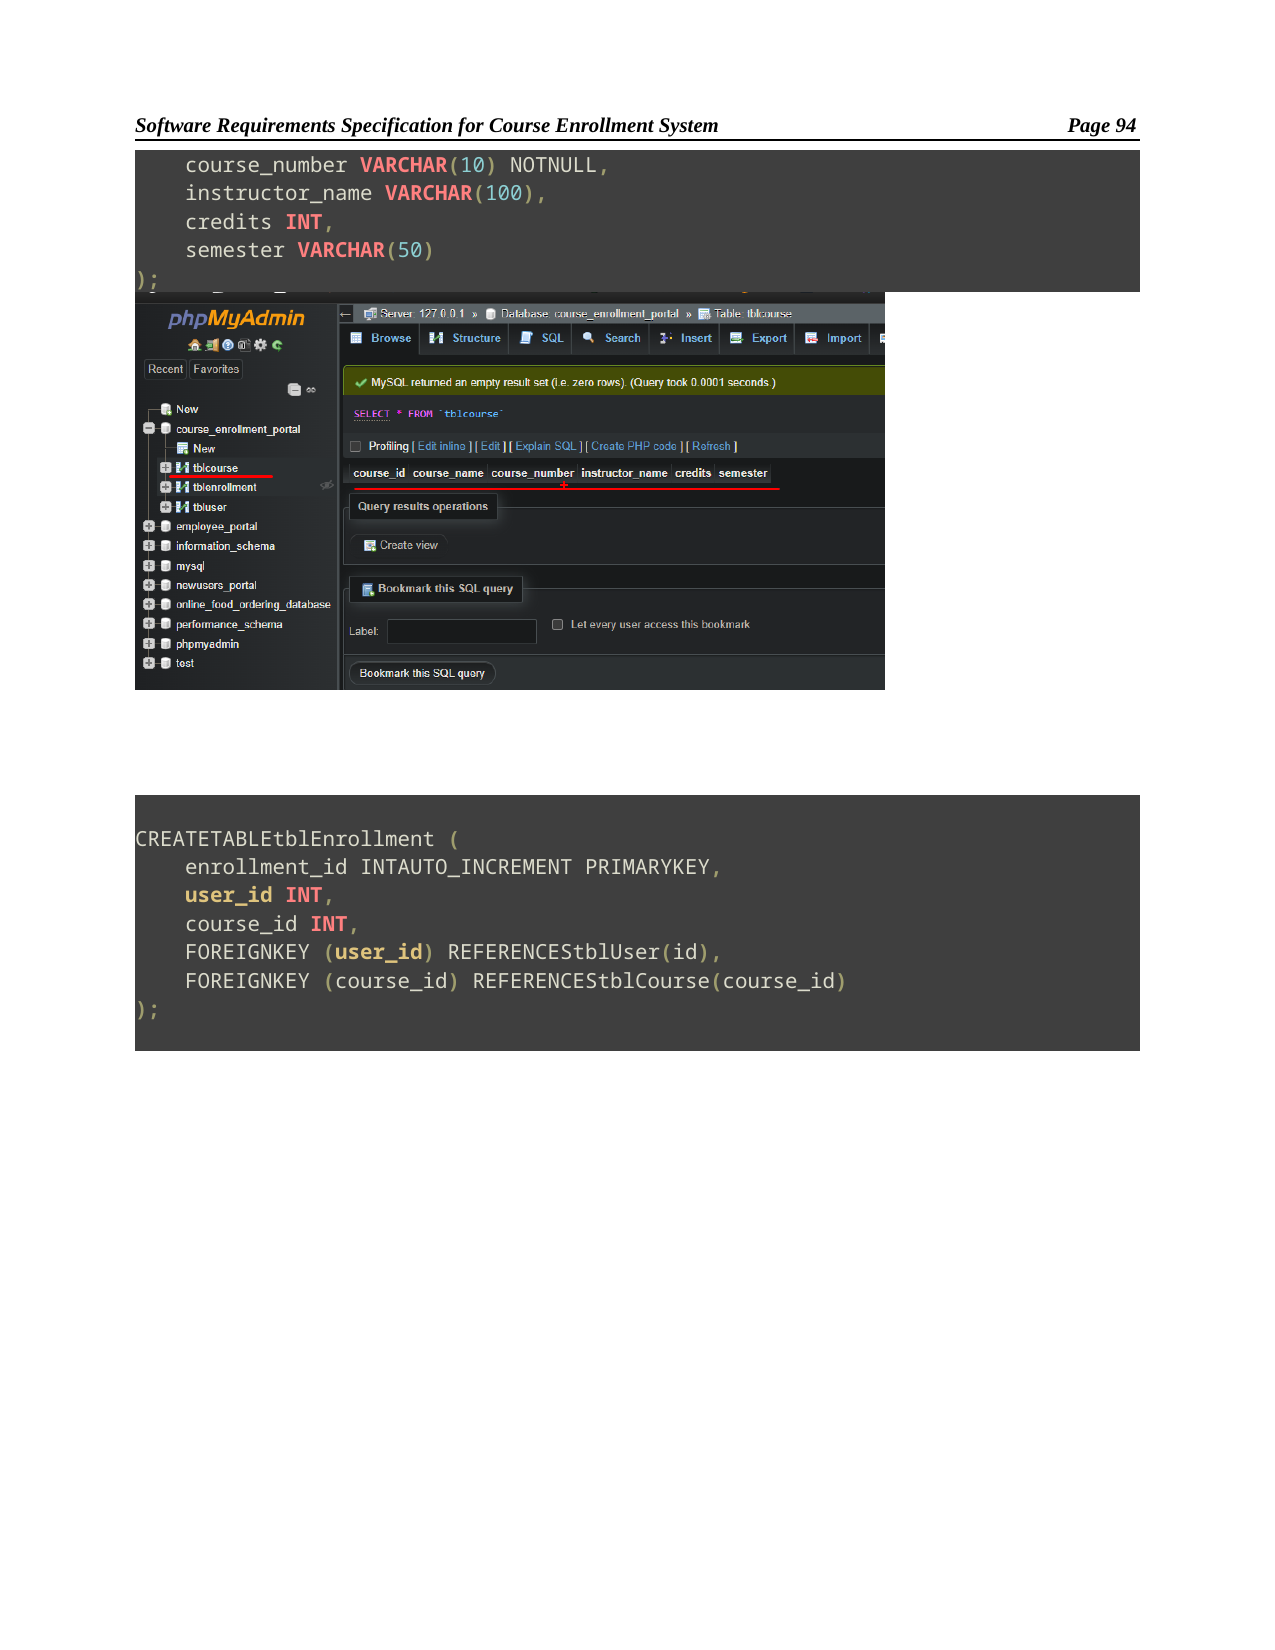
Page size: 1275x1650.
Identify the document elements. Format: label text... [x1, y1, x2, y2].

text user_id INT, [135, 881, 1140, 909]
text ); [135, 264, 1140, 292]
text ); [135, 994, 1140, 1023]
text instructor_name VARCHAR(100), [135, 178, 1140, 207]
text semester VARCHAR(50) [135, 235, 1140, 264]
text FOREIGNKEY (course_id) REFERENCEStblCourse(course_id) [135, 966, 1140, 994]
picture [135, 292, 885, 690]
text credits INT, [135, 207, 1140, 235]
text course_number VARCHAR(10) NOTNULL, [135, 150, 1140, 178]
text course_id INT, [135, 909, 1140, 937]
text FOREIGNKEY (user_id) REFERENCEStblUser(id), [135, 937, 1140, 966]
text CREATETABLEtblEnrollment ( [135, 824, 1140, 852]
text enrollment_id INTAUTO_INCREMENT PRIMARYKEY, [135, 852, 1140, 881]
